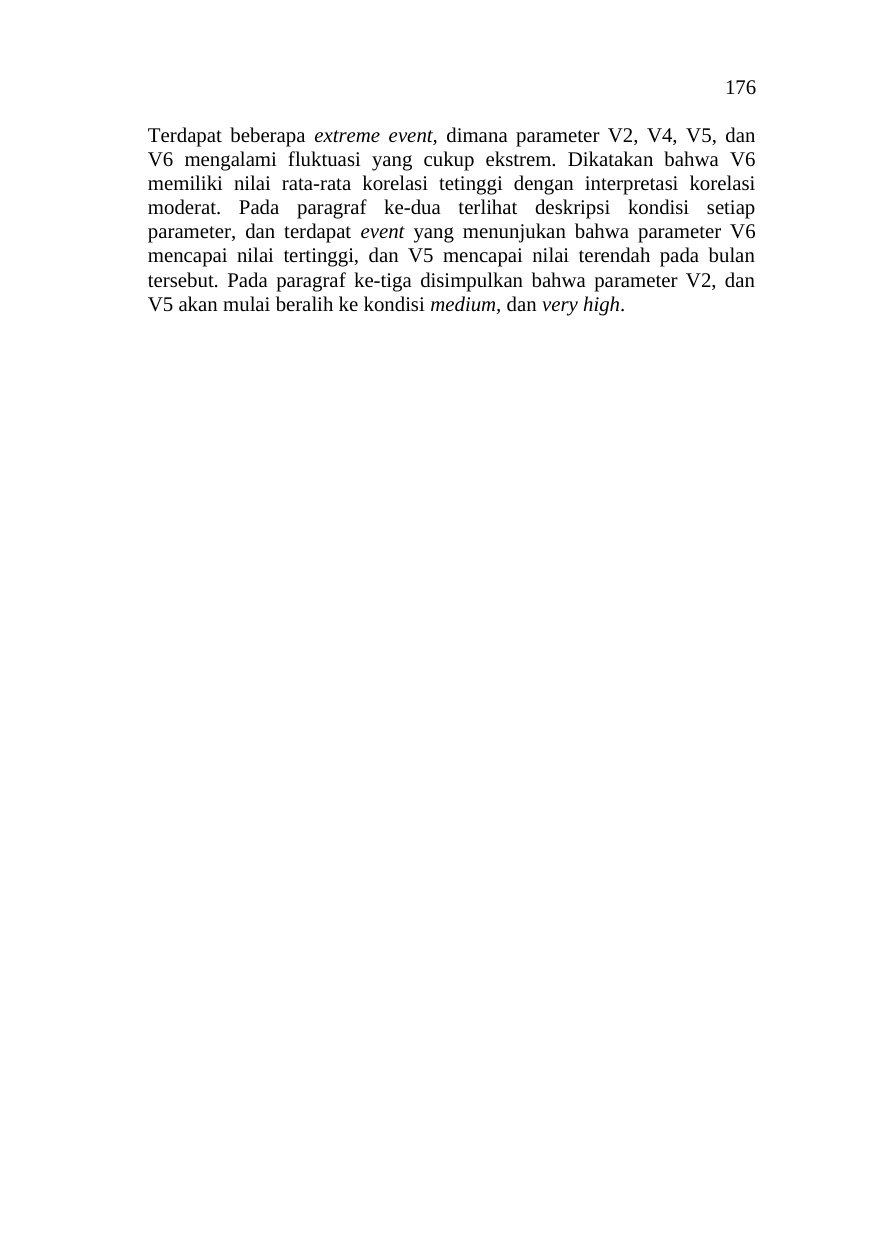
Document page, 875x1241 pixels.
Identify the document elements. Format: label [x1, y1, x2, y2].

text [148, 123, 756, 316]
